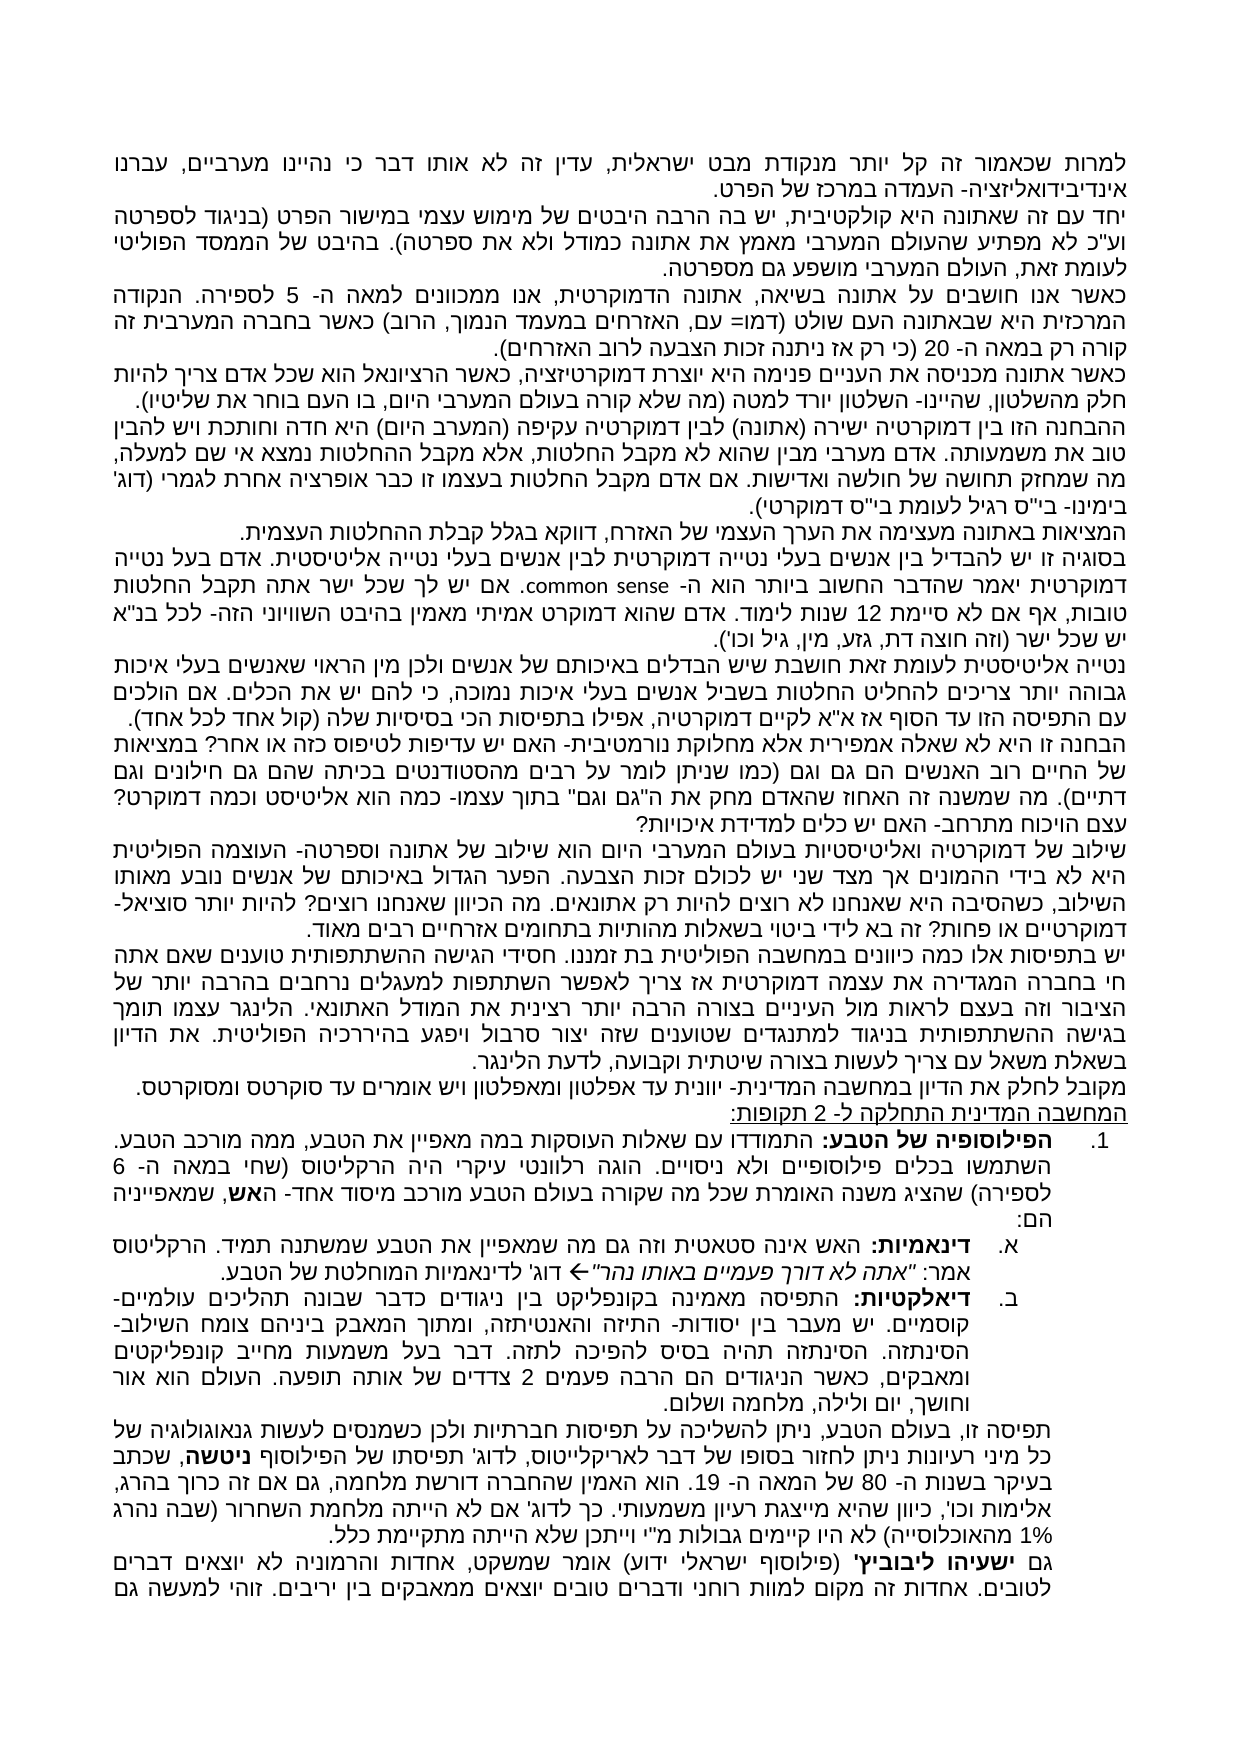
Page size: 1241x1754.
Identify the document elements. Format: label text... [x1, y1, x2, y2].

list הפילוסופיה של הטבע: התמודדו עם שאלות העוסקות במה מאפיין את הטבע, ממה מורכב הטבע. השתמשו בכלים פילוסופיים ולא ניסויים. הוגה רלוונטי עיקרי היה הרקליטוס (שחי במאה ה- 6 לספירה) שהציג משנה האומרת שכל מה שקורה בעולם הטבע מורכב מיסוד אחד- האש, שמאפייניה הם: [112, 1127, 1090, 1232]
text יחד עם זה שאתונה היא קולקטיבית, יש בה הרבה היבטים של מימוש עצמי במישור הפרט (בניגוד לספרטה וע"כ לא מפתיע שהעולם המערבי מאמץ את אתונה כמודל ולא את ספרטה). בהיבט של הממסד הפוליטי לעומת זאת, העולם המערבי מושפע גם מספרטה. [112, 203, 1128, 282]
text כאשר אתונה מכניסה את העניים פנימה היא יוצרת דמוקרטיזציה, כאשר הרציונאל הוא שכל אדם צריך להיות חלק מהשלטון, שהיינו- השלטון יורד למטה (מה שלא קורה בעולם המערבי היום, בו העם בוחר את שליטיו). [112, 361, 1128, 413]
text למרות שכאמור זה קל יותר מנקודת מבט ישראלית, עדין זה לא אותו דבר כי נהיינו מערביים, עברנו אינדיבידואליזציה- העמדה במרכז של הפרט. [112, 150, 1128, 203]
text המחשבה המדינית התחלקה ל- 2 תקופות: [112, 1100, 1128, 1127]
text שילוב של דמוקרטיה ואליטיסטיות בעולם המערבי היום הוא שילוב של אתונה וספרטה- העוצמה הפוליטית היא לא בידי ההמונים אך מצד שני יש לכולם זכות הצבעה. הפער הגדול באיכותם של אנשים נובע מאותו השילוב, כשהסיבה היא שאנחנו לא רוצים להיות רק אתונאים. מה הכיוון שאנחנו רוצים? להיות יותר סוציאל- דמוקרטיים או פחות? זה בא לידי ביטוי בשאלות מהותיות בתחומים אזרחיים רבים מאוד. [112, 837, 1128, 942]
list דיאלקטיות: התפיסה מאמינה בקונפליקט בין ניגודים כדבר שבונה תהליכים עולמיים- קוסמיים. יש מעבר בין יסודות- התיזה והאנטיתזה, ומתוך המאבק ביניהם צומח השילוב- הסינתזה. הסינתזה תהיה בסיס להפיכה לתזה. דבר בעל משמעות מחייב קונפליקטים ומאבקים, כאשר הניגודים הם הרבה פעמים 2 צדדים של אותה תופעה. העולם הוא אור וחושך, יום ולילה, מלחמה ושלום. [112, 1285, 1008, 1417]
text נטייה אליטיסטית לעומת זאת חושבת שיש הבדלים באיכותם של אנשים ולכן מין הראוי שאנשים בעלי איכות גבוהה יותר צריכים להחליט החלטות בשביל אנשים בעלי איכות נמוכה, כי להם יש את הכלים. אם הולכים עם התפיסה הזו עד הסוף אז א"א לקיים דמוקרטיה, אפילו בתפיסות הכי בסיסיות שלה (קול אחד לכל אחד). [112, 652, 1128, 731]
text הבחנה זו היא לא שאלה אמפירית אלא מחלוקת נורמטיבית- האם יש עדיפות לטיפוס כזה או אחר? במציאות של החיים רוב האנשים הם גם וגם (כמו שניתן לומר על רבים מהסטודנטים בכיתה שהם גם חילונים וגם דתיים). מה שמשנה זה האחוז שהאדם מחק את ה"גם וגם" בתוך עצמו- כמה הוא אליטיסט וכמה דמוקרט? עצם הויכוח מתרחב- האם יש כלים למדידת איכויות? [112, 731, 1128, 837]
text יש בתפיסות אלו כמה כיוונים במחשבה הפוליטית בת זמננו. חסידי הגישה ההשתתפותית טוענים שאם אתה חי בחברה המגדירה את עצמה דמוקרטית אז צריך לאפשר השתתפות למעגלים נרחבים בהרבה יותר של הציבור וזה בעצם לראות מול העיניים בצורה הרבה יותר רצינית את המודל האתונאי. הלינגר עצמו תומך בגישה ההשתתפותית בניגוד למתנגדים שטוענים שזה יצור סרבול ויפגע בהיררכיה הפוליטית. את הדיון בשאלת משאל עם צריך לעשות בצורה שיטתית וקבועה, לדעת הלינגר. [112, 942, 1128, 1074]
text בסוגיה זו יש להבדיל בין אנשים בעלי נטייה דמוקרטית לבין אנשים בעלי נטייה אליטיסטית. אדם בעל נטייה דמוקרטית יאמר שהדבר החשוב ביותר הוא ה- common sense. אם יש לך שכל ישר אתה תקבל החלטות טובות, אף אם לא סיימת 12 שנות לימוד. אדם שהוא דמוקרט אמיתי מאמין בהיבט השוויוני הזה- לכל בנ"א יש שכל ישר (וזה חוצה דת, גזע, מין, גיל וכו'). [112, 545, 1128, 652]
text מקובל לחלק את הדיון במחשבה המדינית- יוונית עד אפלטון ומאפלטון ויש אומרים עד סוקרטס ומסוקרטס. [112, 1074, 1128, 1100]
text תפיסה זו, בעולם הטבע, ניתן להשליכה על תפיסות חברתיות ולכן כשמנסים לעשות גנאוגולוגיה של כל מיני רעיונות ניתן לחזור בסופו של דבר לאריקלייטוס, לדוג' תפיסתו של הפילוסוף ניטשה, שכתב בעיקר בשנות ה- 80 של המאה ה- 19. הוא האמין שהחברה דורשת מלחמה, גם אם זה כרוך בהרג, אלימות וכו', כיוון שהיא מייצגת רעיון משמעותי. כך לדוג' אם לא הייתה מלחמת השחרור (שבה נהרג 1% מהאוכלוסייה) לא היו קיימים גבולות מ"י וייתכן שלא הייתה מתקיימת כלל. [112, 1417, 1053, 1548]
list דינאמיות: האש אינה סטאטית וזה גם מה שמאפיין את הטבע שמשתנה תמיד. הרקליטוס אמר: "אתה לא דורך פעמיים באותו נהר" דוג' לדינאמיות המוחלטת של הטבע. [112, 1232, 1008, 1285]
text כאשר אנו חושבים על אתונה בשיאה, אתונה הדמוקרטית, אנו ממכוונים למאה ה- 5 לספירה. הנקודה המרכזית היא שבאתונה העם שולט (דמו= עם, האזרחים במעמד הנמוך, הרוב) כאשר בחברה המערבית זה קורה רק במאה ה- 20 (כי רק אז ניתנה זכות הצבעה לרוב האזרחים). [112, 282, 1128, 361]
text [112, 1548, 1053, 1601]
text ההבחנה הזו בין דמוקרטיה ישירה (אתונה) לבין דמוקרטיה עקיפה (המערב היום) היא חדה וחותכת ויש להבין טוב את משמעותה. אדם מערבי מבין שהוא לא מקבל החלטות, אלא מקבל ההחלטות נמצא אי שם למעלה, מה שמחזק תחושה של חולשה ואדישות. אם אדם מקבל החלטות בעצמו זו כבר אופרציה אחרת לגמרי (דוג' בימינו- בי"ס רגיל לעומת בי"ס דמוקרטי). [112, 413, 1128, 519]
text המציאות באתונה מעצימה את הערך העצמי של האזרח, דווקא בגלל קבלת ההחלטות העצמית. [112, 519, 1128, 545]
